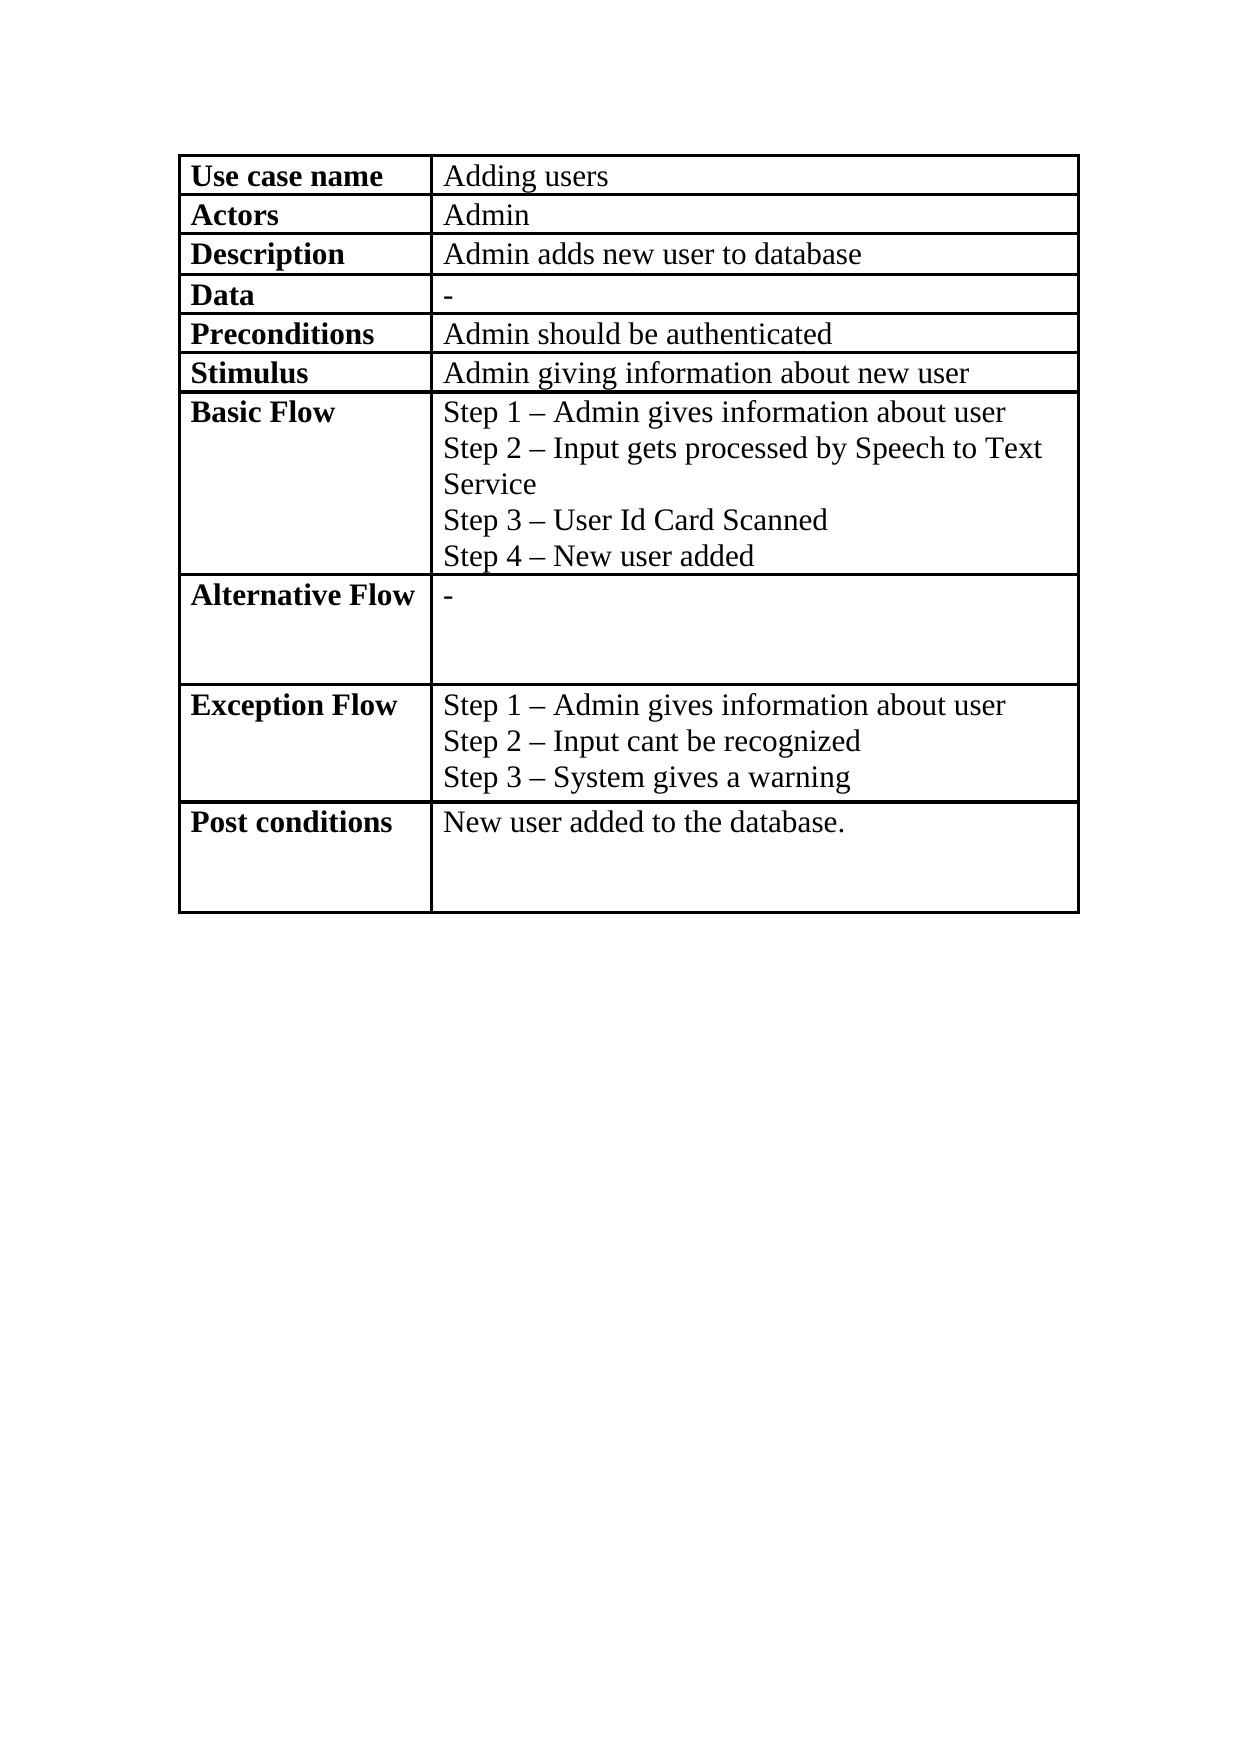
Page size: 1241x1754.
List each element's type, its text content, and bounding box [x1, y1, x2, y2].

table_cell Preconditions [181, 315, 430, 351]
table_cell - [433, 576, 1077, 683]
table_cell Admin should be authenticated [433, 315, 1077, 351]
table_cell Actors [181, 196, 430, 232]
table_cell Admin [433, 196, 1077, 232]
table_cell New user added to the database. [433, 804, 1077, 911]
table_cell Data [181, 276, 430, 312]
table_cell Stimulus [181, 354, 430, 390]
table_header Adding users [433, 157, 1077, 193]
table_cell Exception Flow [181, 686, 430, 800]
table_cell - [433, 276, 1077, 312]
table_cell Post conditions [181, 804, 430, 911]
table_cell Admin adds new user to database [433, 235, 1077, 273]
table_cell Alternative Flow [181, 576, 430, 683]
table_header Use case name [181, 157, 430, 193]
table_cell Basic Flow [181, 394, 430, 573]
table_cell Description [181, 235, 430, 273]
table_cell Admin giving information about new user [433, 354, 1077, 390]
table_cell Step 1 – Admin gives information about user Step 2 – Input cant be recognized Step 3 – System gives a warning [433, 686, 1077, 800]
table_cell Step 1 – Admin gives information about user Step 2 – Input gets processed by Speech to Text Service Step 3 – User Id Card Scanned Step 4 – New user added [433, 394, 1077, 573]
